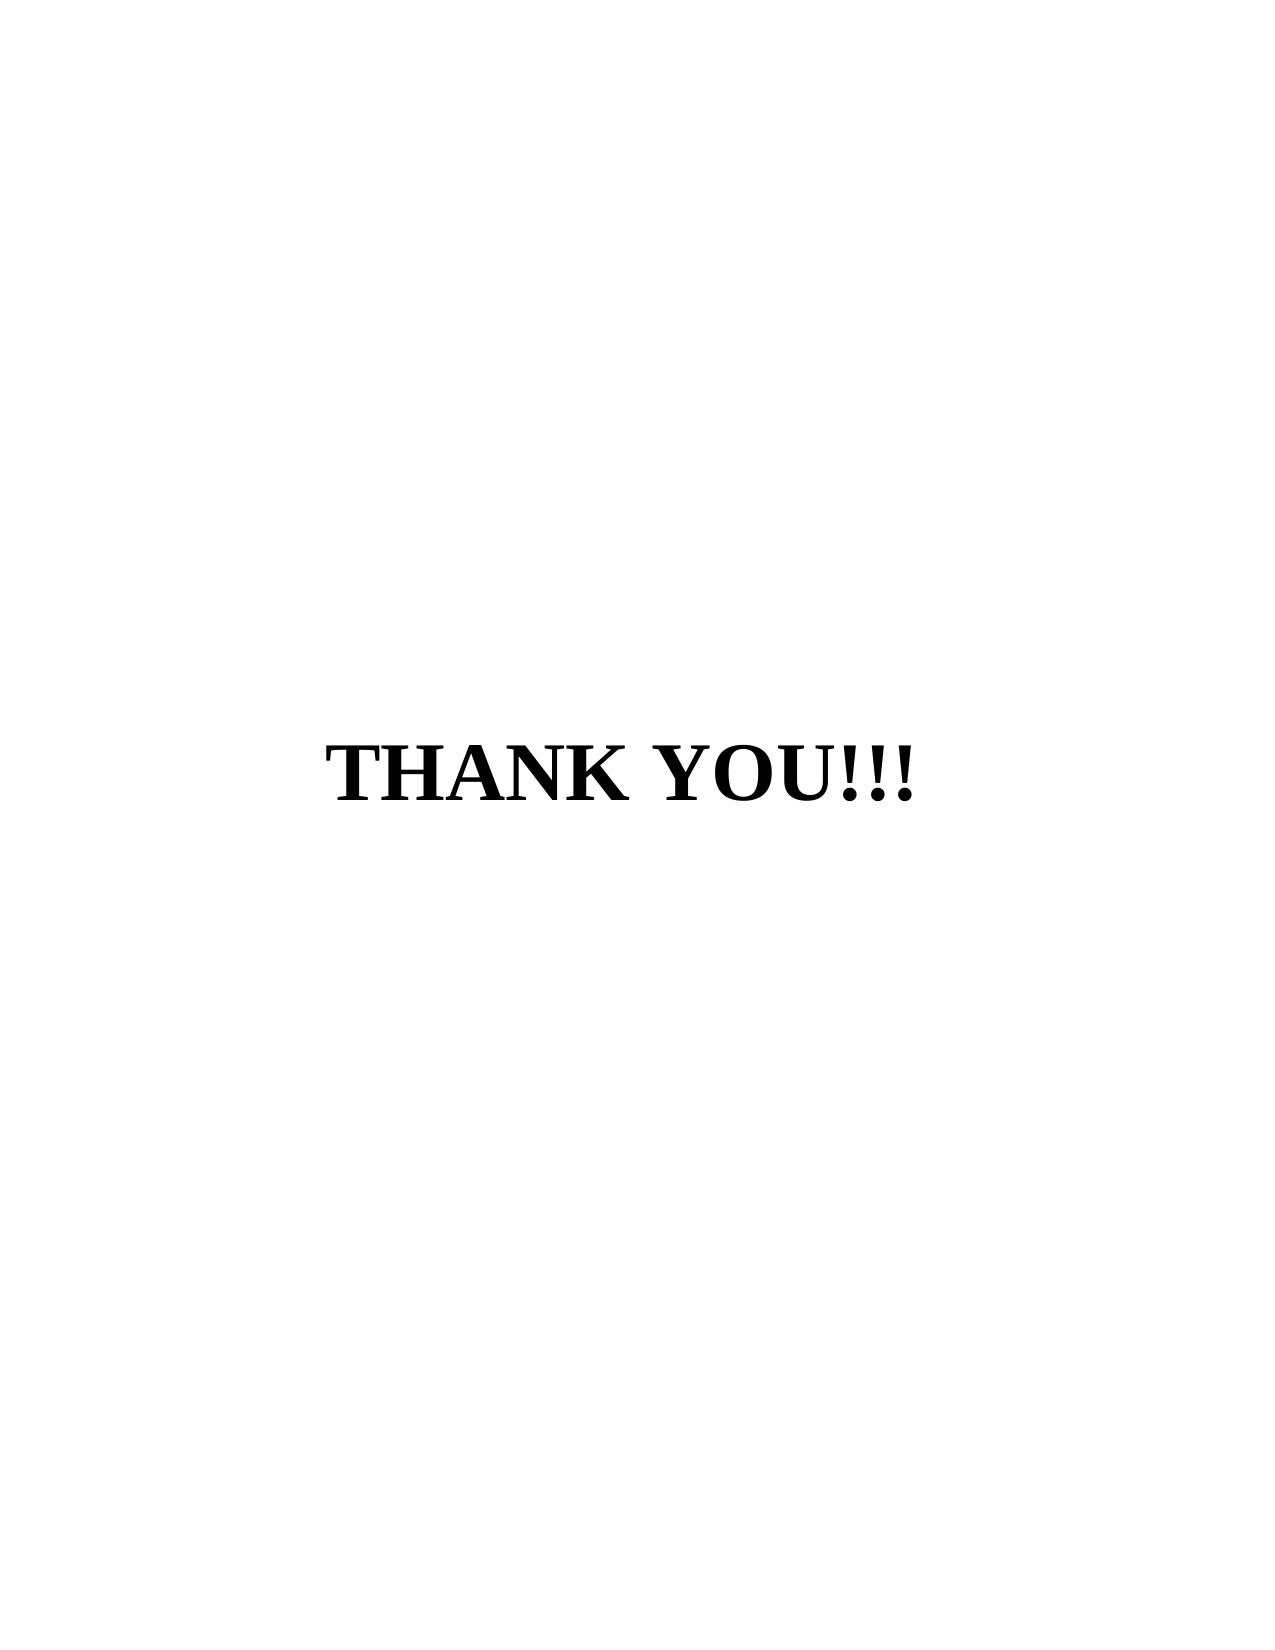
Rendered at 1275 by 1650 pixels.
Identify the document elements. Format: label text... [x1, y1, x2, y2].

text THANK YOU!!! [187, 722, 1087, 818]
